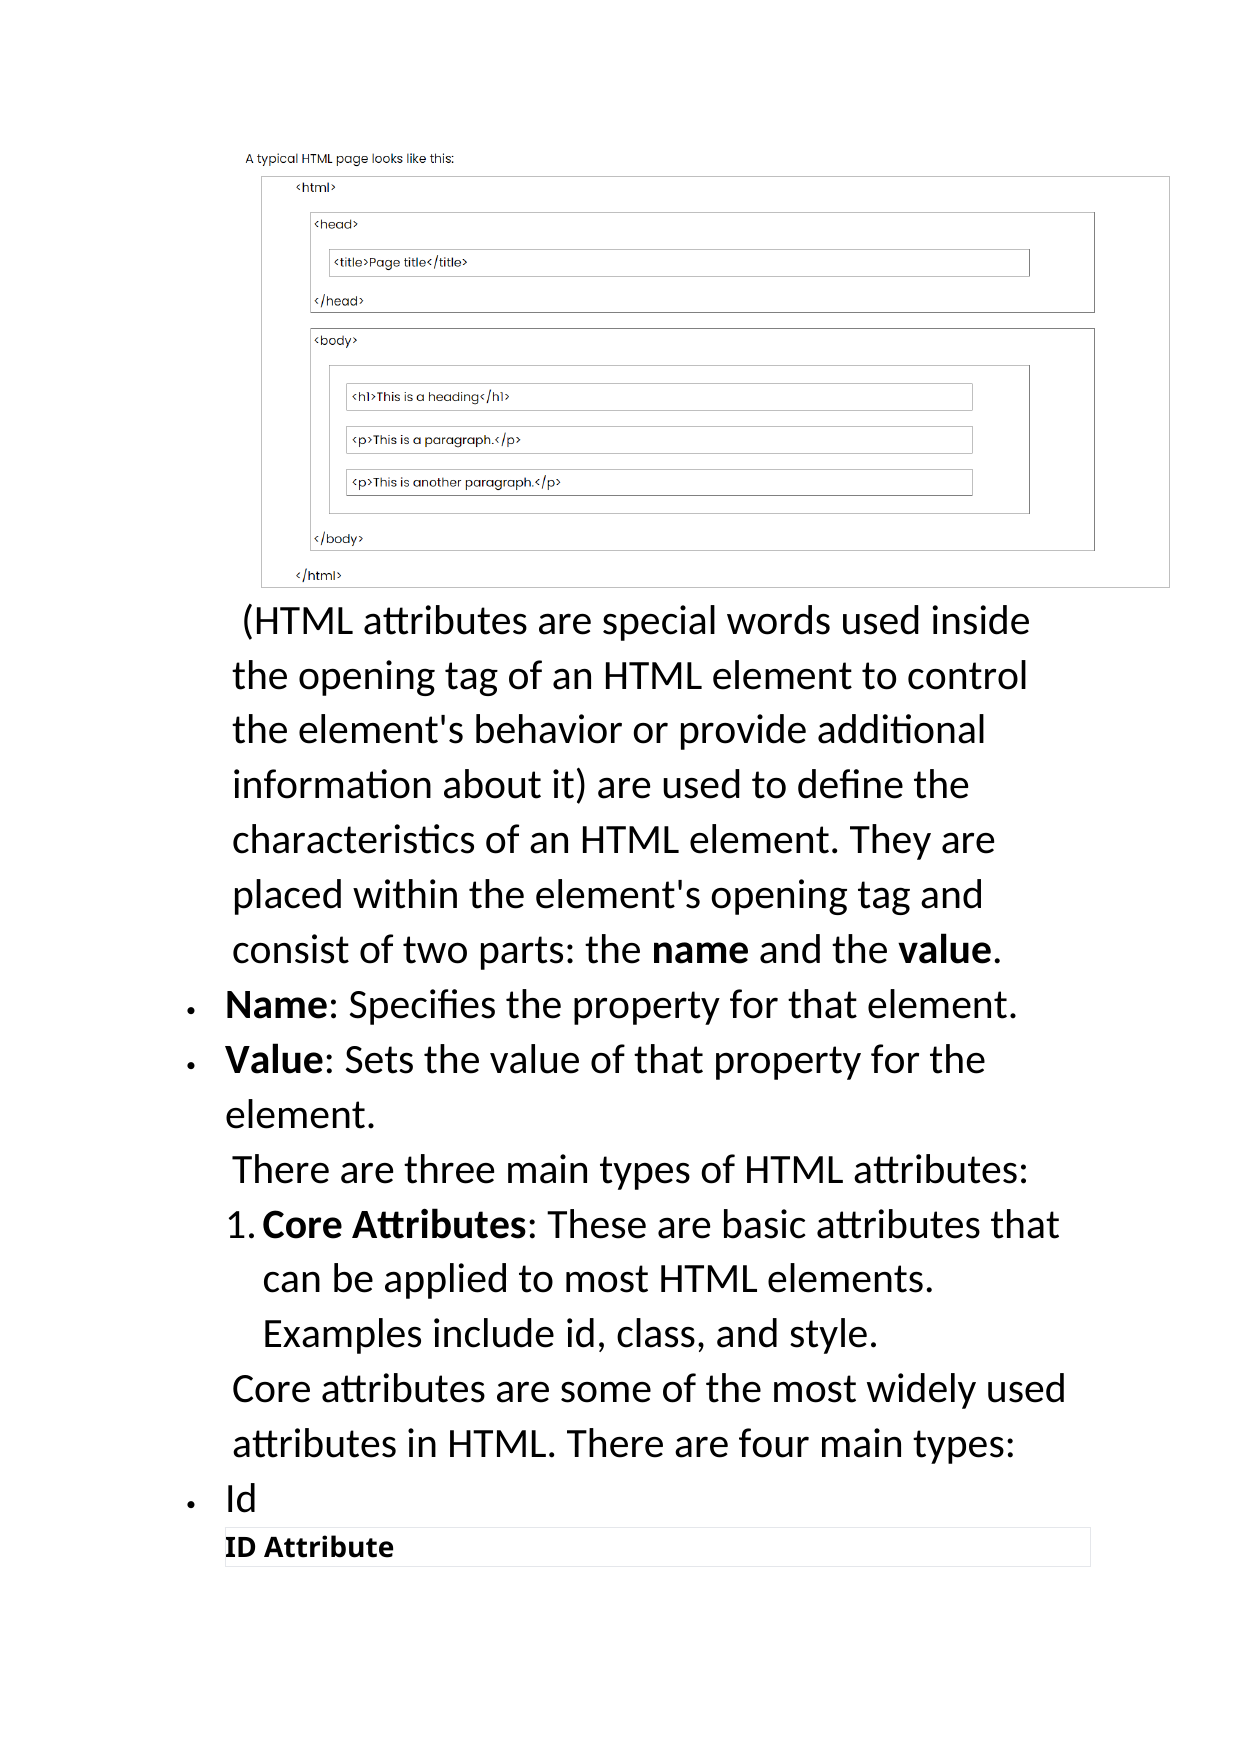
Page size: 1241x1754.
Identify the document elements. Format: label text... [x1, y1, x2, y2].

list Id [187, 1472, 1090, 1523]
list There are three main types of HTML attributes: [232, 1143, 1090, 1193]
list Name: Specifies the property for that element. [187, 978, 1090, 1029]
list Core Attributes: These are basic attributes that can be applied to most HTML elements. Examples include id, class, and style. [225, 1198, 1090, 1358]
list Core attributes are some of the most widely used attributes in HTML. There are four main types: [232, 1362, 1090, 1468]
list ID Attribute [226, 1528, 1090, 1566]
list (HTML attributes are special words used inside the opening tag of an HTML element to control the element's behavior or provide additional information about it) are used to define the characteristics of an HTML element. They are placed within the element's opening tag and consist of two parts: the name and the value. [232, 594, 1090, 974]
picture [231, 150, 1173, 592]
list Value: Sets the value of that property for the element. [187, 1033, 1090, 1139]
